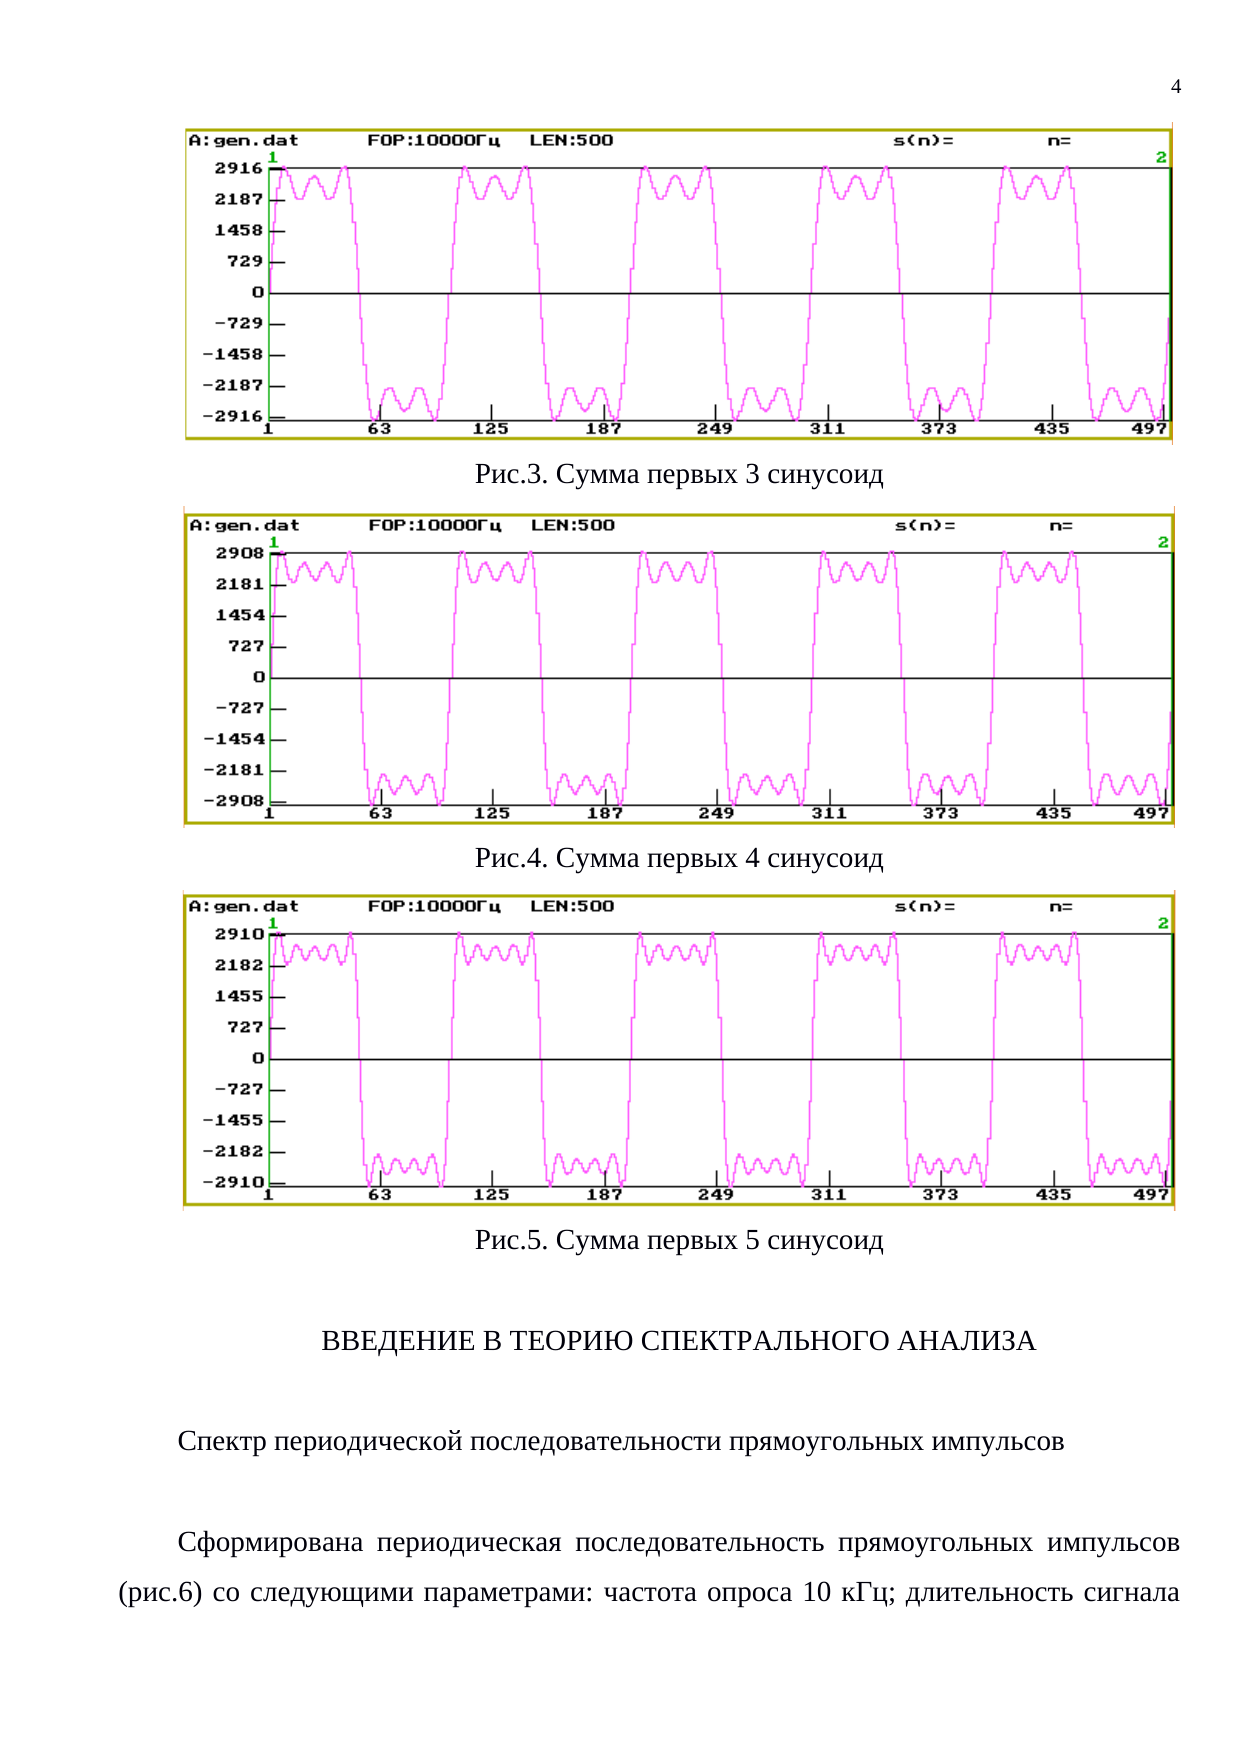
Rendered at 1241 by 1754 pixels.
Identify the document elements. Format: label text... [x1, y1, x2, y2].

text Рис.4. Сумма первых 4 синусоид [118, 840, 1181, 873]
picture [183, 506, 1175, 828]
picture [182, 890, 1176, 1211]
picture [185, 122, 1173, 445]
text Рис.3. Сумма первых 3 синусоид [118, 456, 1181, 490]
text ВВЕДЕНИЕ В ТЕОРИЮ СПЕКТРАЛЬНОГО АНАЛИЗА [118, 1323, 1181, 1356]
text Рис.5. Сумма первых 5 синусоид [118, 1222, 1181, 1256]
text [118, 1524, 1181, 1608]
text Спектр периодической последовательности прямоугольных импульсов [118, 1423, 1181, 1457]
